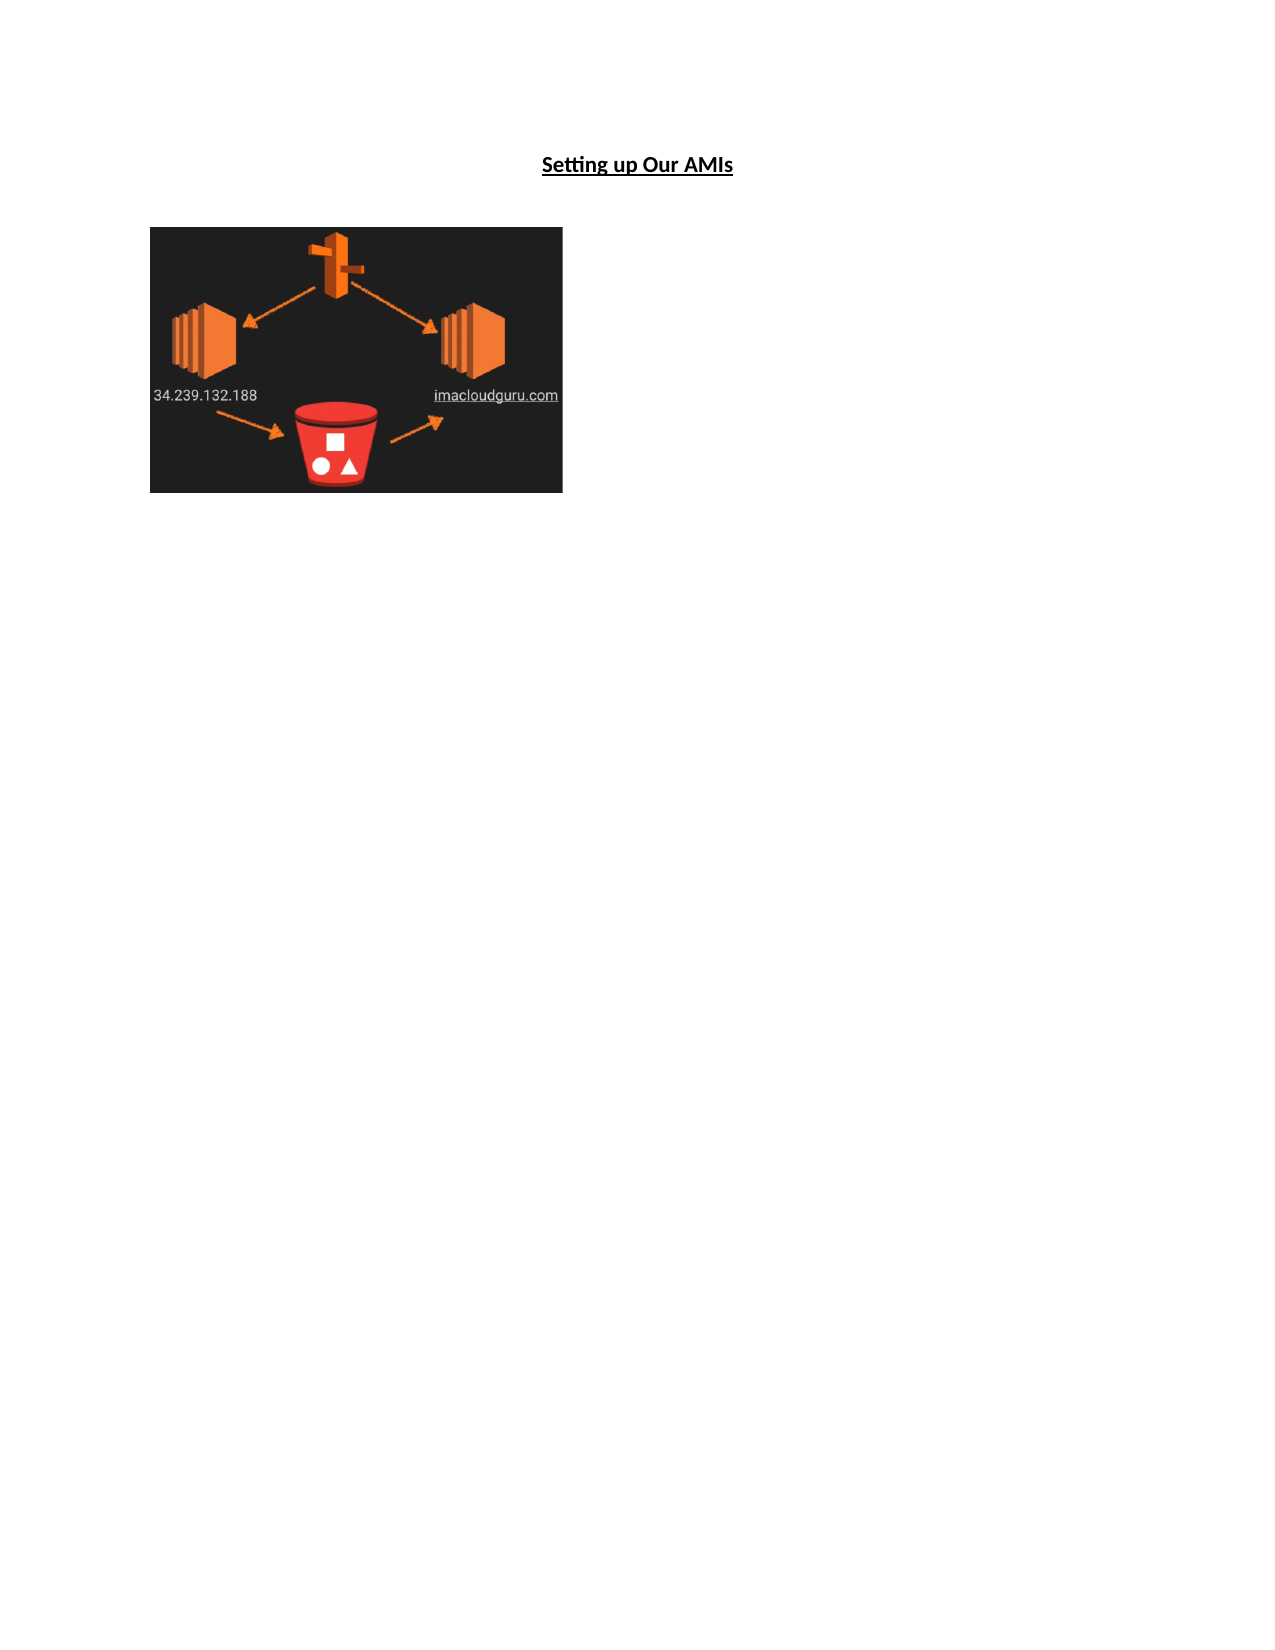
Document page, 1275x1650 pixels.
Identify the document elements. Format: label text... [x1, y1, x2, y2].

text Setting up Our AMIs [150, 150, 1125, 178]
picture [150, 227, 563, 493]
